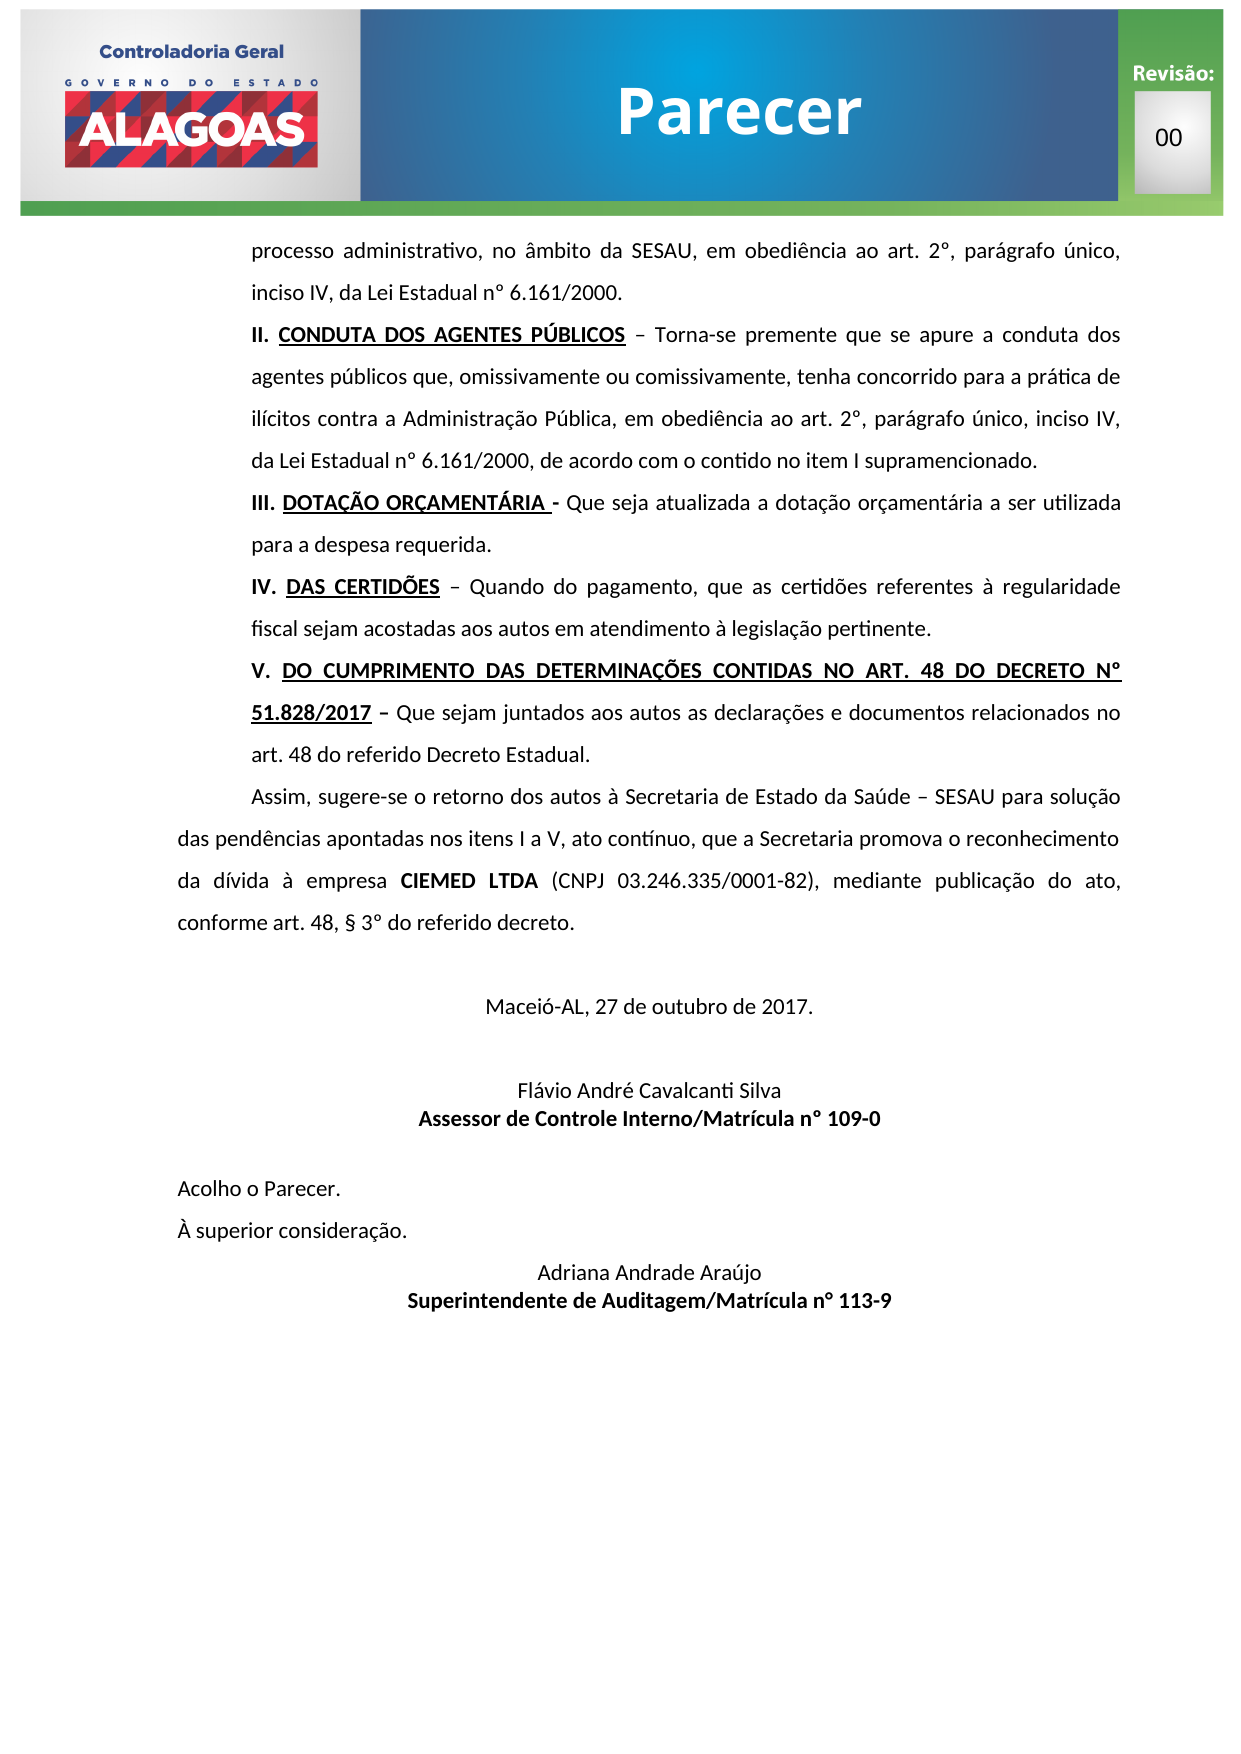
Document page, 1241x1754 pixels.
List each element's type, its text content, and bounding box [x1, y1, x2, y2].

text Assessor de Controle Interno/Matrícula nº 109-0 [177, 1104, 1122, 1132]
picture [20, 9, 1224, 216]
text À superior consideração. [177, 1216, 1122, 1244]
text Acolho o Parecer. [177, 1174, 1122, 1202]
text Superintendente de Auditagem/Matrícula n° 113-9 [177, 1286, 1122, 1314]
text Adriana Andrade Araújo [177, 1258, 1122, 1286]
text Assim, sugere-se o retorno dos autos à Secretaria de Estado da Saúde – SESAU para solução das pendências apontadas nos itens I a V, ato contínuo, que a Secretaria promova o reconhecimento da dívida à empresa CIEMED LTDA (CNPJ 03.246.335/0001-82), mediante publicação do ato, conforme art. 48, § 3º do referido decreto. [177, 782, 1122, 936]
list II. CONDUTA DOS AGENTES PÚBLICOS – Torna-se premente que se apure a conduta dos agentes públicos que, omissivamente ou comissivamente, tenha concorrido para a prática de ilícitos contra a Administração Pública, em obediência ao art. 2º, parágrafo único, inciso IV, da Lei Estadual nº 6.161/2000, de acordo com o contido no item I supramencionado. [251, 320, 1122, 474]
list III. DOTAÇÃO ORÇAMENTÁRIA - Que seja atualizada a dotação orçamentária a ser utilizada para a despesa requerida. [251, 488, 1122, 558]
text V. DO CUMPRIMENTO DAS DETERMINAÇÕES CONTIDAS NO ART. 48 DO DECRETO Nº 51.828/2017 – Que sejam juntados aos autos as declarações e documentos relacionados no art. 48 do referido Decreto Estadual. [251, 656, 1122, 768]
text Flávio André Cavalcanti Silva [177, 1076, 1122, 1104]
text Maceió-AL, 27 de outubro de 2017. [177, 992, 1122, 1020]
text IV. DAS CERTIDÕES – Quando do pagamento, que as certidões referentes à regularidade fiscal sejam acostadas aos autos em atendimento à legislação pertinente. [251, 572, 1122, 642]
